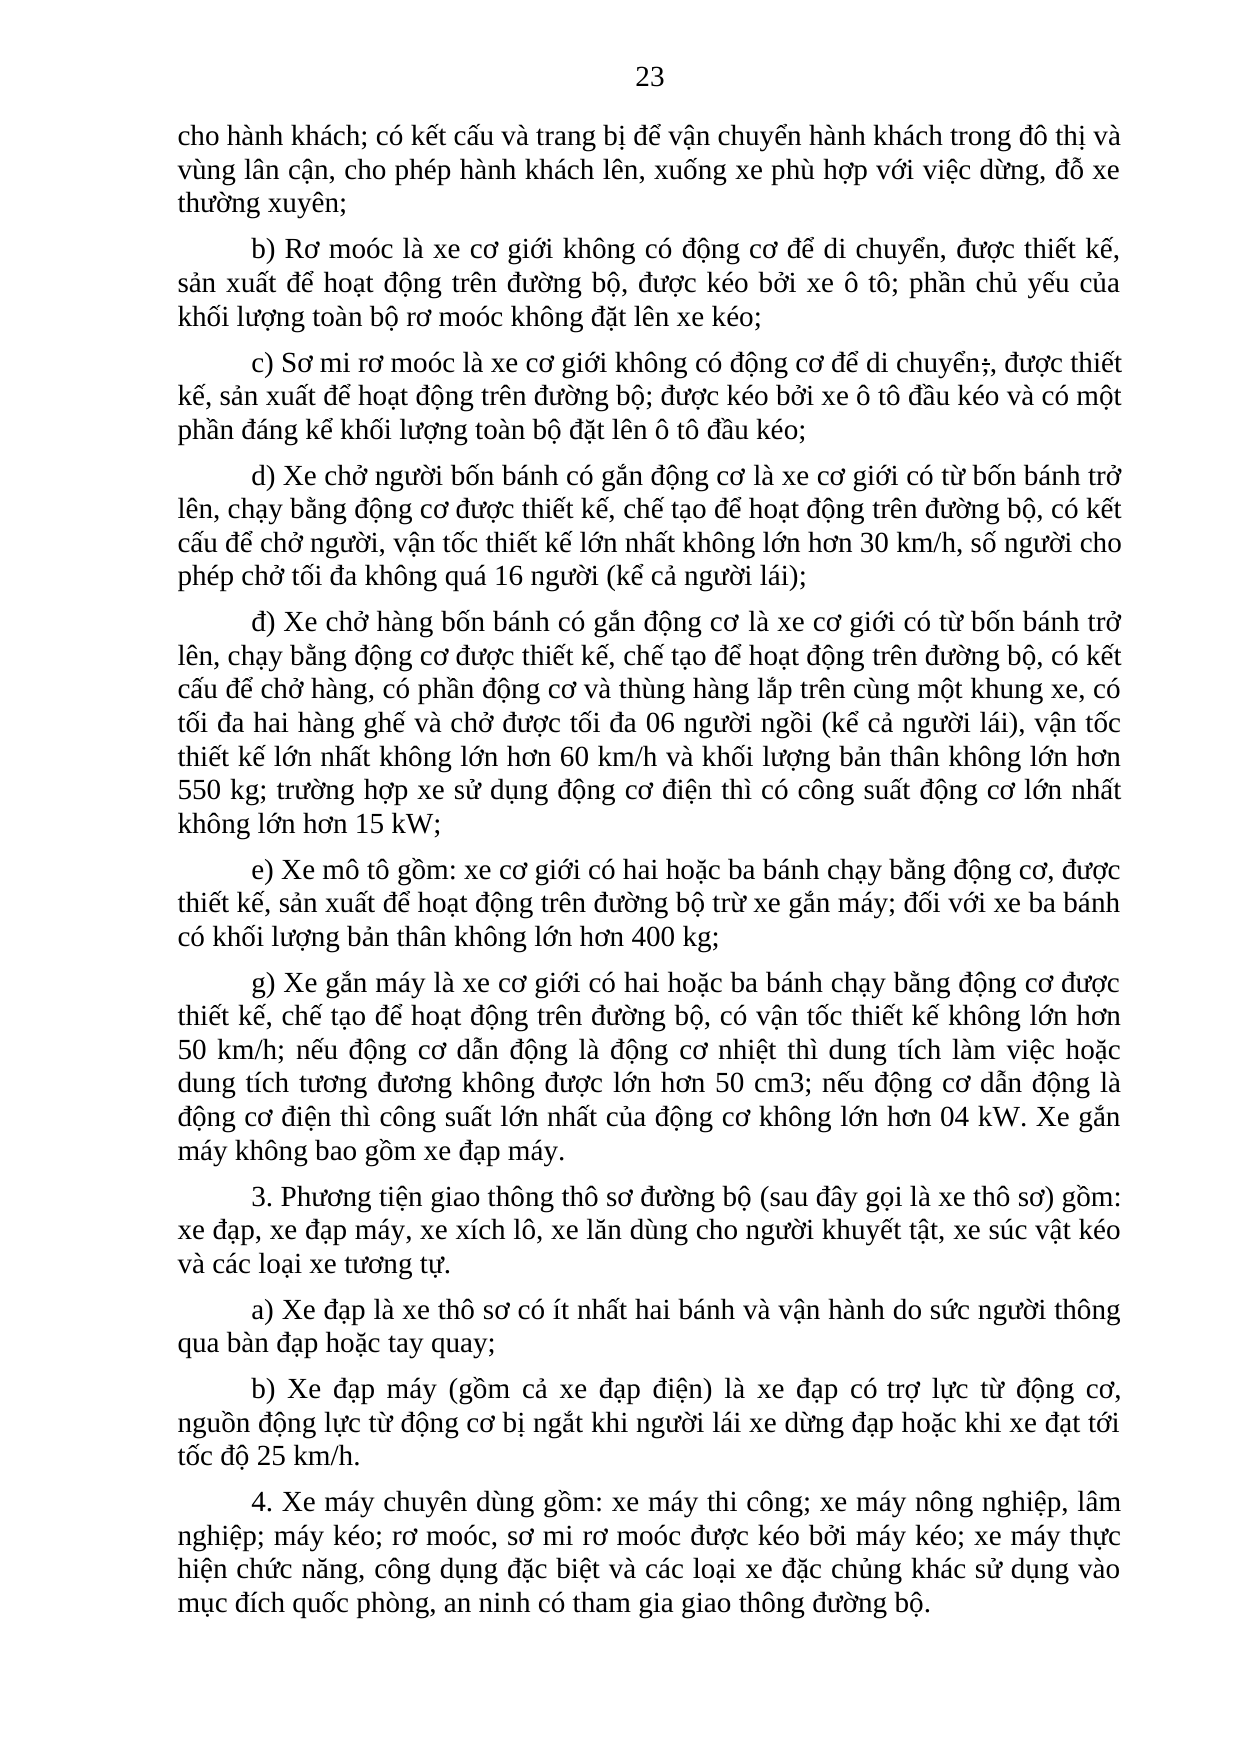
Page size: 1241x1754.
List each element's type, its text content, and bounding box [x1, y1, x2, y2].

text g) Xe gắn máy là xe cơ giới có hai hoặc ba bánh chạy bằng động cơ được thiết kế, chế tạo để hoạt động trên đường bộ, có vận tốc thiết kế không lớn hơn 50 km/h; nếu động cơ dẫn động là động cơ nhiệt thì dung tích làm việc hoặc dung tích tương đương không được lớn hơn 50 cm3; nếu động cơ dẫn động là động cơ điện thì công suất lớn nhất của động cơ không lớn hơn 04 kW. Xe gắn máy không bao gồm xe đạp máy. [177, 965, 1122, 1166]
text đ) Xe chở hàng bốn bánh có gắn động cơ là xe cơ giới có từ bốn bánh trở lên, chạy bằng động cơ được thiết kế, chế tạo để hoạt động trên đường bộ, có kết cấu để chở hàng, có phần động cơ và thùng hàng lắp trên cùng một khung xe, có tối đa hai hàng ghế và chở được tối đa 06 người ngồi (kể cả người lái), vận tốc thiết kế lớn nhất không lớn hơn 60 km/h và khối lượng bản thân không lớn hơn 550 kg; trường hợp xe sử dụng động cơ điện thì có công suất động cơ lớn nhất không lớn hơn 15 kW; [177, 604, 1122, 839]
text b) Rơ moóc là xe cơ giới không có động cơ để di chuyển, được thiết kế, sản xuất để hoạt động trên đường bộ, được kéo bởi xe ô tô; phần chủ yếu của khối lượng toàn bộ rơ moóc không đặt lên xe kéo; [177, 232, 1122, 332]
text b) Xe đạp máy (gồm cả xe đạp điện) là xe đạp có trợ lực từ động cơ, nguồn động lực từ động cơ bị ngắt khi người lái xe dừng đạp hoặc khi xe đạt tới tốc độ 25 km/h. [177, 1371, 1122, 1472]
text 3. Phương tiện giao thông thô sơ đường bộ (sau đây gọi là xe thô sơ) gồm: xe đạp, xe đạp máy, xe xích lô, xe lăn dùng cho người khuyết tật, xe súc vật kéo và các loại xe tương tự. [177, 1179, 1122, 1279]
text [177, 118, 1122, 219]
text c) Sơ mi rơ moóc là xe cơ giới không có động cơ để di chuyển;, được thiết kế, sản xuất để hoạt động trên đường bộ; được kéo bởi xe ô tô đầu kéo và có một phần đáng kể khối lượng toàn bộ đặt lên ô tô đầu kéo; [177, 345, 1122, 445]
text a) Xe đạp là xe thô sơ có ít nhất hai bánh và vận hành do sức người thông qua bàn đạp hoặc tay quay; [177, 1292, 1122, 1359]
text d) Xe chở người bốn bánh có gắn động cơ là xe cơ giới có từ bốn bánh trở lên, chạy bằng động cơ được thiết kế, chế tạo để hoạt động trên đường bộ, có kết cấu để chở người, vận tốc thiết kế lớn nhất không lớn hơn 30 km/h, số người cho phép chở tối đa không quá 16 người (kể cả người lái); [177, 458, 1122, 592]
text e) Xe mô tô gồm: xe cơ giới có hai hoặc ba bánh chạy bằng động cơ, được thiết kế, sản xuất để hoạt động trên đường bộ trừ xe gắn máy; đối với xe ba bánh có khối lượng bản thân không lớn hơn 400 kg; [177, 852, 1122, 952]
text 4. Xe máy chuyên dùng gồm: xe máy thi công; xe máy nông nghiệp, lâm nghiệp; máy kéo; rơ moóc, sơ mi rơ moóc được kéo bởi máy kéo; xe máy thực hiện chức năng, công dụng đặc biệt và các loại xe đặc chủng khác sử dụng vào mục đích quốc phòng, an ninh có tham gia giao thông đường bộ. [177, 1484, 1122, 1619]
